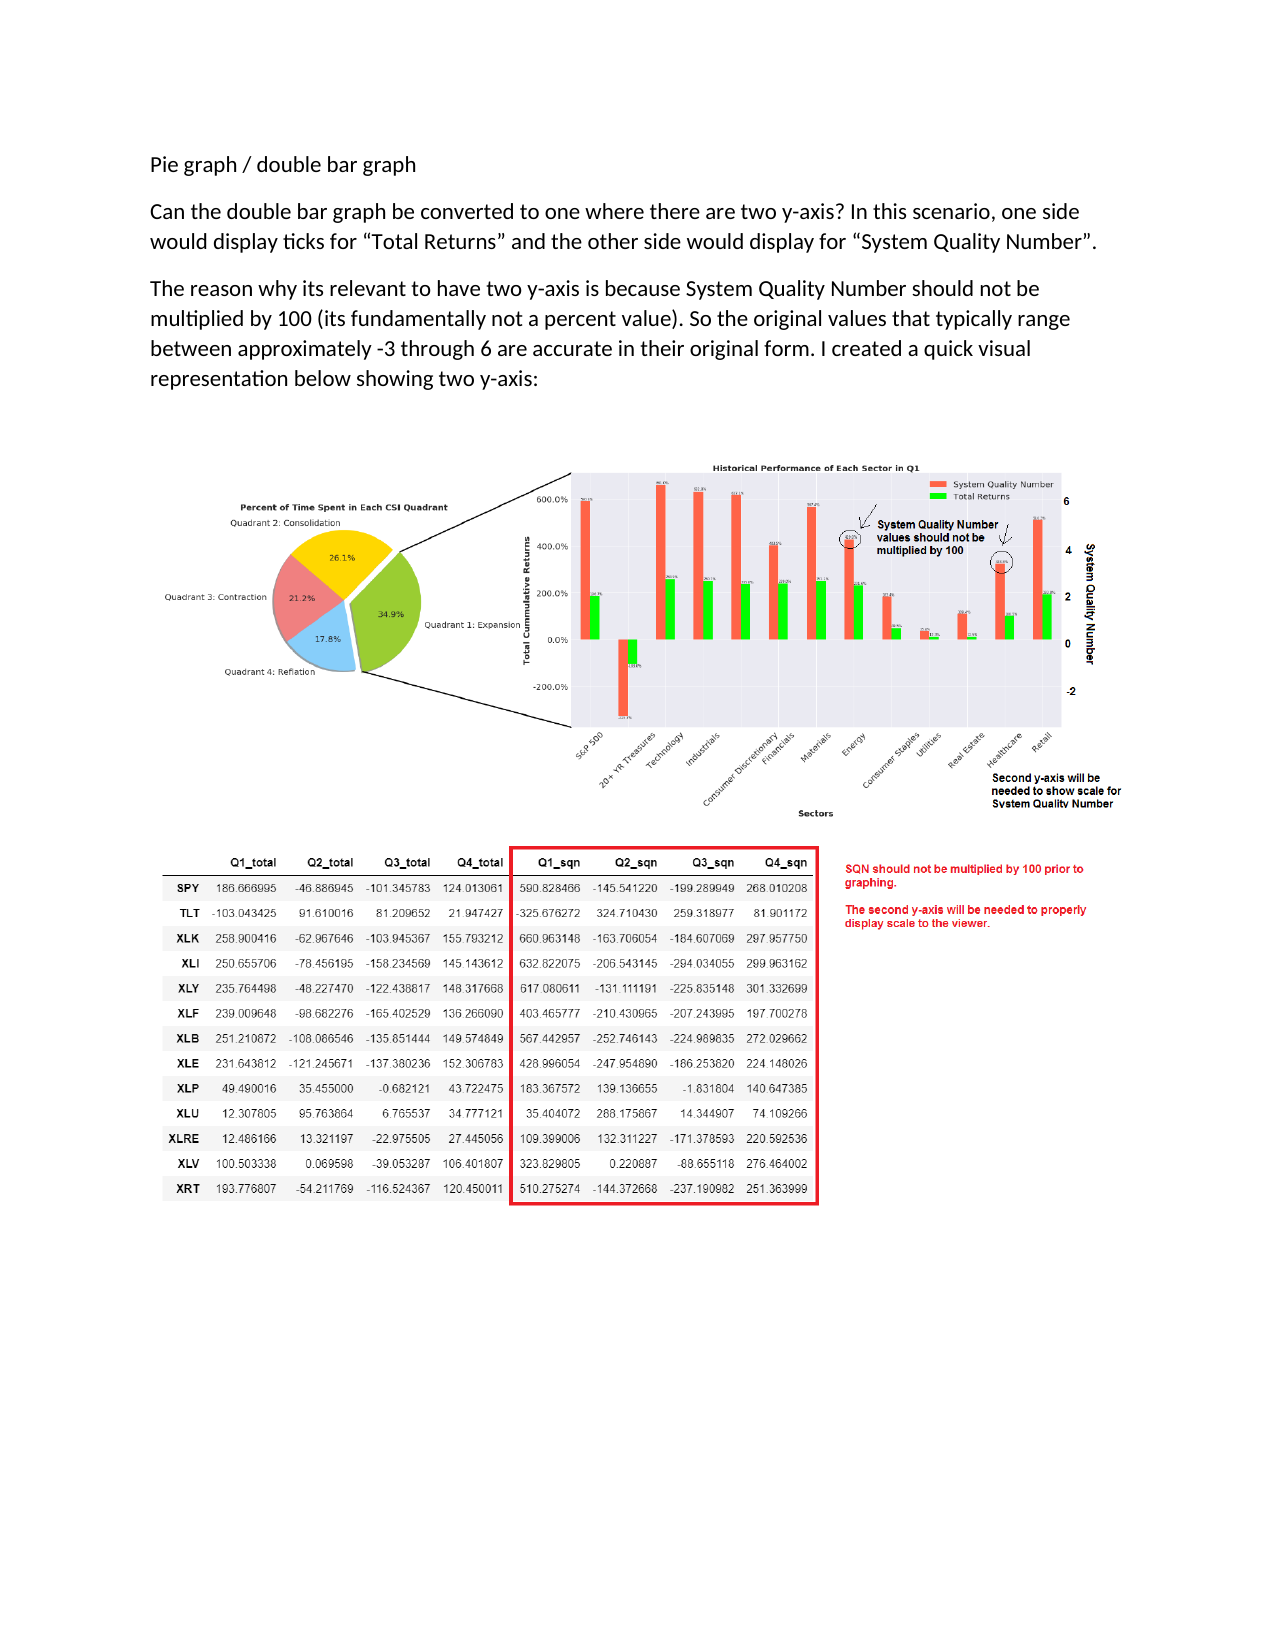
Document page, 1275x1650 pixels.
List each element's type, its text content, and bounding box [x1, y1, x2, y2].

text The reason why its relevant to have two y-axis is because System Quality Number should not be multiplied by 100 (its fundamentally not a percent value). So the original values that typically range between approximately -3 through 6 are accurate in their original form. I created a quick visual representation below showing two y-axis: [150, 274, 1125, 393]
picture [150, 458, 1125, 827]
text Can the double bar graph be converted to one where there are two y-axis? In this scenario, one side would display ticks for “Total Returns” and the other side would display for “System Quality Number”. [150, 197, 1125, 255]
text Pie graph / double bar graph [150, 150, 1125, 178]
picture [150, 845, 1124, 1211]
